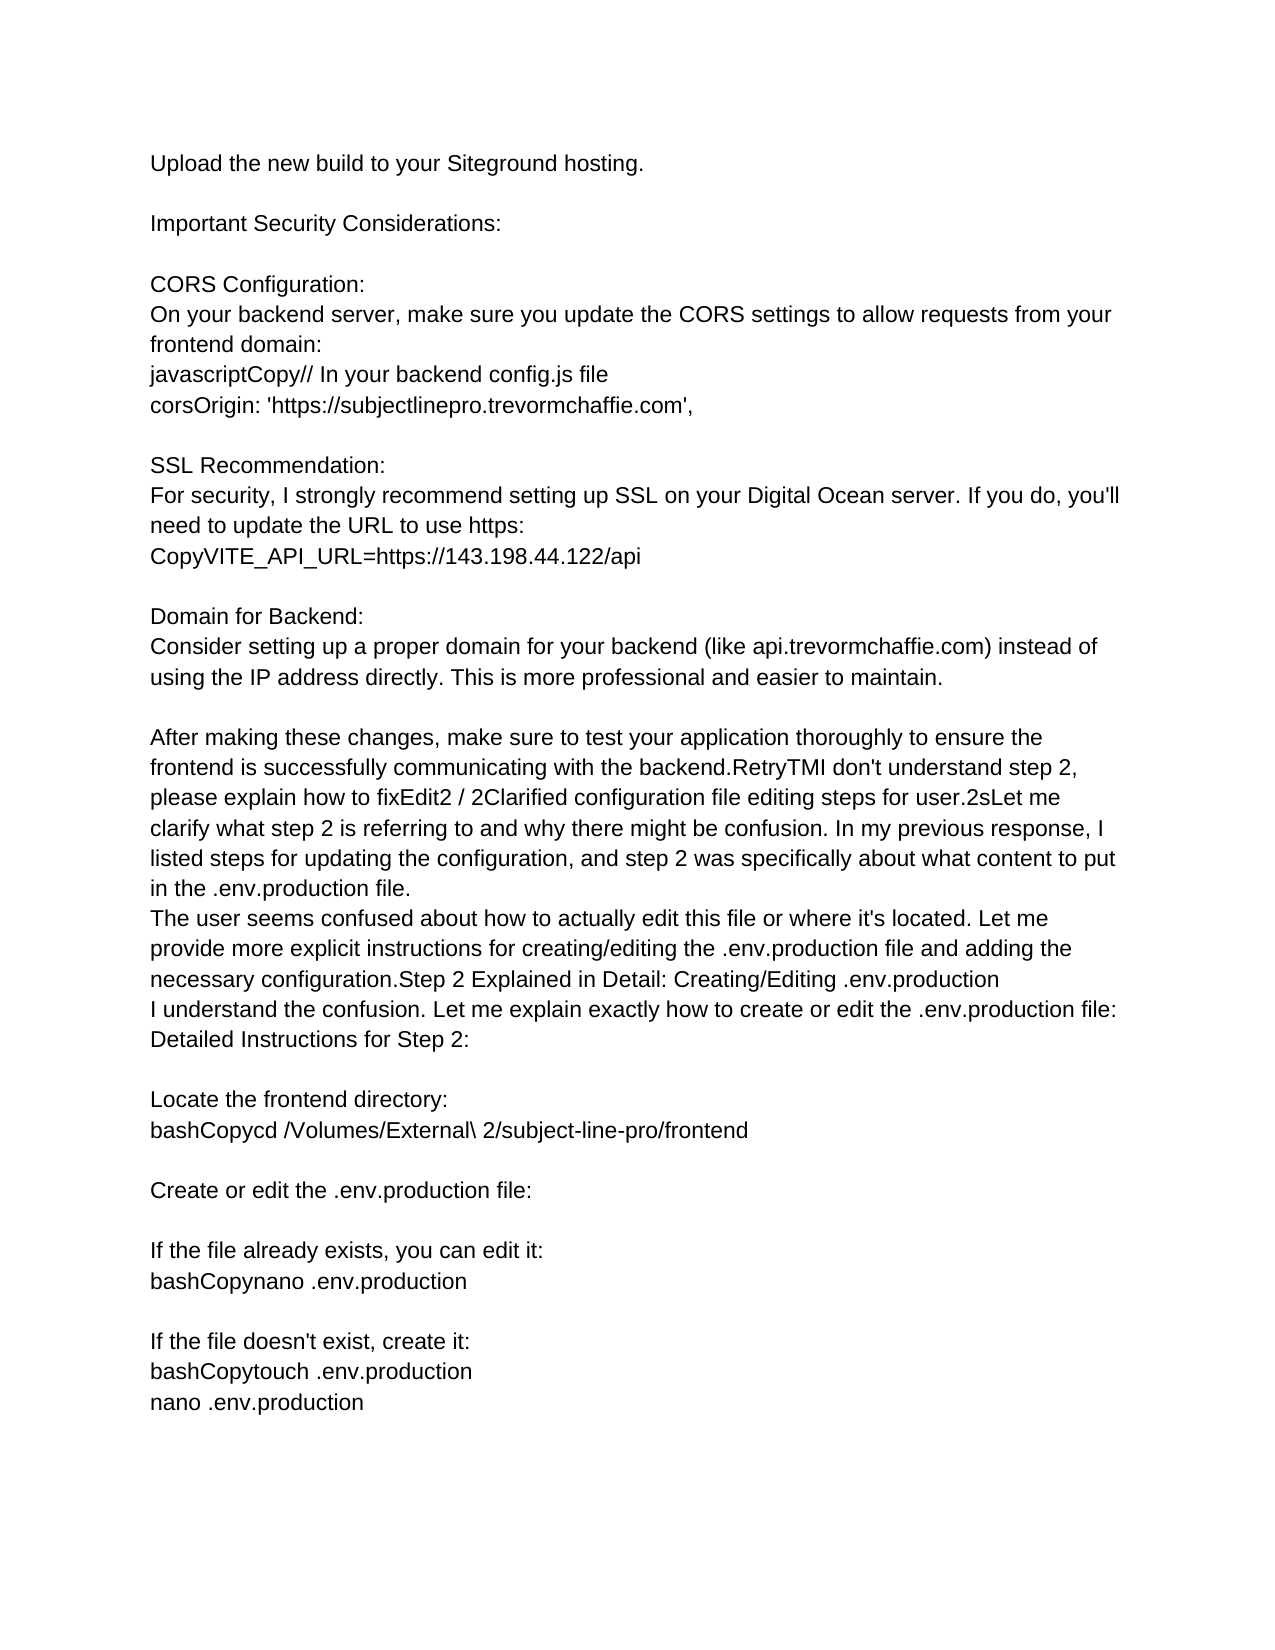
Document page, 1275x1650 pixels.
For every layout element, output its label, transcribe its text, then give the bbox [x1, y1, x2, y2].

text If the file doesn't exist, create it: [150, 1328, 1125, 1354]
text Upload the new build to your Siteground hosting. [150, 150, 1125, 176]
text bashCopycd /Volumes/External\ 2/subject-line-pro/frontend [150, 1117, 1125, 1143]
text bashCopytouch .env.production [150, 1358, 1125, 1385]
text corsOrigin: 'https://subjectlinepro.trevormchaffie.com', [150, 392, 1125, 418]
text After making these changes, make sure to test your application thoroughly to ensure the frontend is successfully communicating with the backend.RetryTMI don't understand step 2, please explain how to fixEdit2 / 2Clarified configuration file editing steps for user.2sLet me clarify what step 2 is referring to and why there might be confusion. In my previous response, I listed steps for updating the configuration, and step 2 was specifically about what content to put in the .env.production file. [150, 724, 1125, 901]
text Locate the frontend directory: [150, 1086, 1125, 1113]
text Important Security Considerations: [150, 210, 1125, 237]
text For security, I strongly recommend setting up SSL on your Digital Ocean server. If you do, you'll need to update the URL to use https: [150, 482, 1125, 539]
text Create or edit the .env.production file: [150, 1177, 1125, 1203]
text nano .env.production [150, 1388, 1125, 1415]
text Domain for Backend: [150, 603, 1125, 629]
text If the file already exists, you can edit it: [150, 1237, 1125, 1264]
text CopyVITE_API_URL=https://143.198.44.122/api [150, 543, 1125, 569]
text The user seems confused about how to actually edit this file or where it's located. Let me provide more explicit instructions for creating/editing the .env.production file and adding the necessary configuration.Step 2 Explained in Detail: Creating/Editing .env.production [150, 905, 1125, 992]
text javascriptCopy// In your backend config.js file [150, 361, 1125, 388]
text On your backend server, make sure you update the CORS settings to allow requests from your frontend domain: [150, 301, 1125, 358]
text SSL Recommendation: [150, 452, 1125, 478]
text Detailed Instructions for Step 2: [150, 1026, 1125, 1052]
text Consider setting up a proper domain for your backend (like api.trevormchaffie.com) instead of using the IP address directly. This is more professional and easier to maintain. [150, 633, 1125, 690]
text I understand the confusion. Let me explain exactly how to create or edit the .env.production file: [150, 996, 1125, 1022]
text CORS Configuration: [150, 271, 1125, 297]
text bashCopynano .env.production [150, 1268, 1125, 1294]
